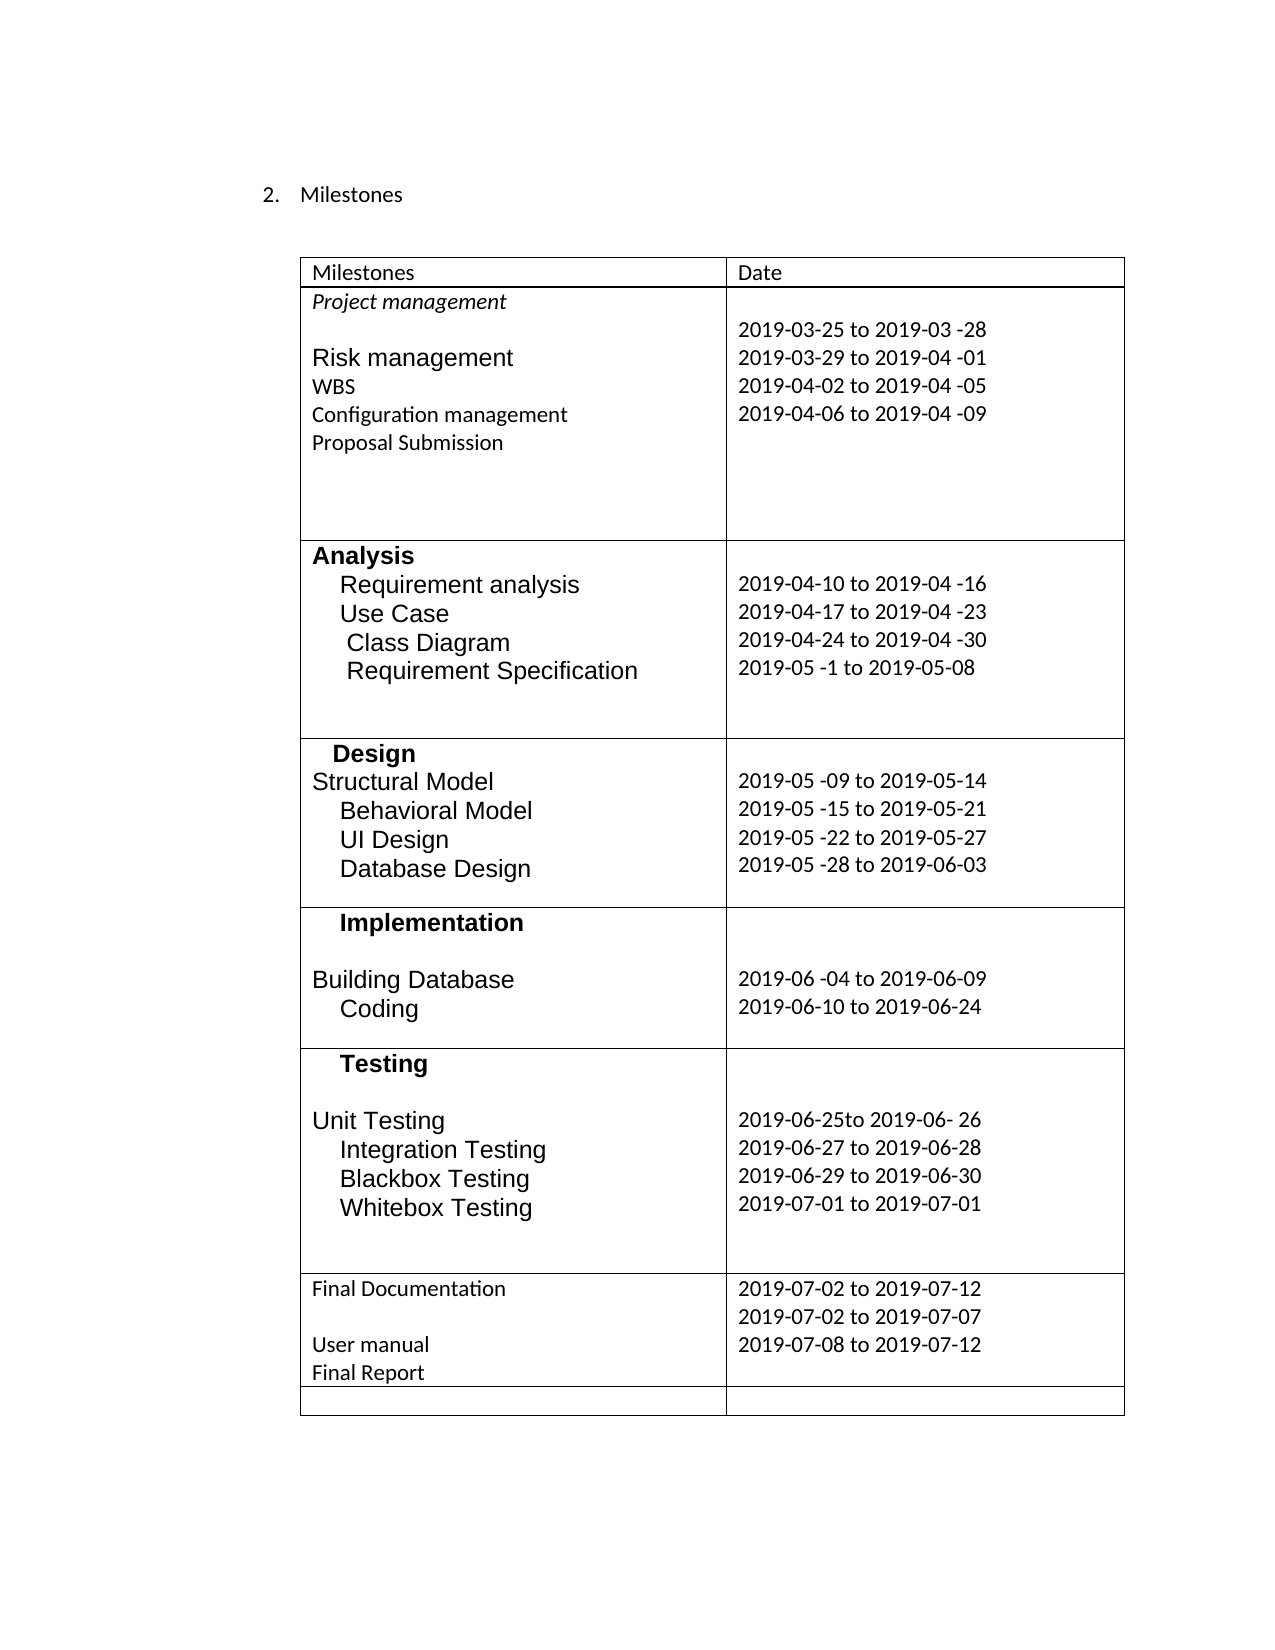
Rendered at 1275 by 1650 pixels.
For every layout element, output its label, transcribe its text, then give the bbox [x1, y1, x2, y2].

table_cell [301, 1387, 726, 1415]
table_cell [727, 1387, 1124, 1415]
table_header Date [727, 258, 1124, 286]
table_cell Analysis Requirement analysis Use Case Class Diagram Requirement Specification [301, 541, 726, 737]
table_cell Final Documentation User manual Final Report [301, 1274, 726, 1386]
table_cell Testing Unit Testing Integration Testing Blackbox Testing Whitebox Testing [301, 1049, 726, 1273]
table_cell 2019-03-25 to 2019-03 -28 2019-03-29 to 2019-04 -01 2019-04-02 to 2019-04 -05 2019-04-06 to 2019-04 -09 [727, 288, 1124, 540]
table_cell 2019-05 -09 to 2019-05-14 2019-05 -15 to 2019-05-21 2019-05 -22 to 2019-05-27 2019-05 -28 to 2019-06-03 [727, 739, 1124, 907]
table_header Milestones [301, 258, 726, 286]
table_cell 2019-06 -04 to 2019-06-09 2019-06-10 to 2019-06-24 [727, 908, 1124, 1048]
table_cell 2019-04-10 to 2019-04 -16 2019-04-17 to 2019-04 -23 2019-04-24 to 2019-04 -30 2019-05 -1 to 2019-05-08 [727, 541, 1124, 737]
table_cell 2019-07-02 to 2019-07-12 2019-07-02 to 2019-07-07 2019-07-08 to 2019-07-12 [727, 1274, 1124, 1386]
table_cell Design Structural Model Behavioral Model UI Design Database Design [301, 739, 726, 907]
table_cell Project management Risk management WBS Configuration management Proposal Submission [301, 288, 726, 540]
list Milestones [262, 180, 1125, 208]
table_cell Implementation Building Database Coding [301, 908, 726, 1048]
table_cell 2019-06-25to 2019-06- 26 2019-06-27 to 2019-06-28 2019-06-29 to 2019-06-30 2019-07-01 to 2019-07-01 [727, 1049, 1124, 1273]
